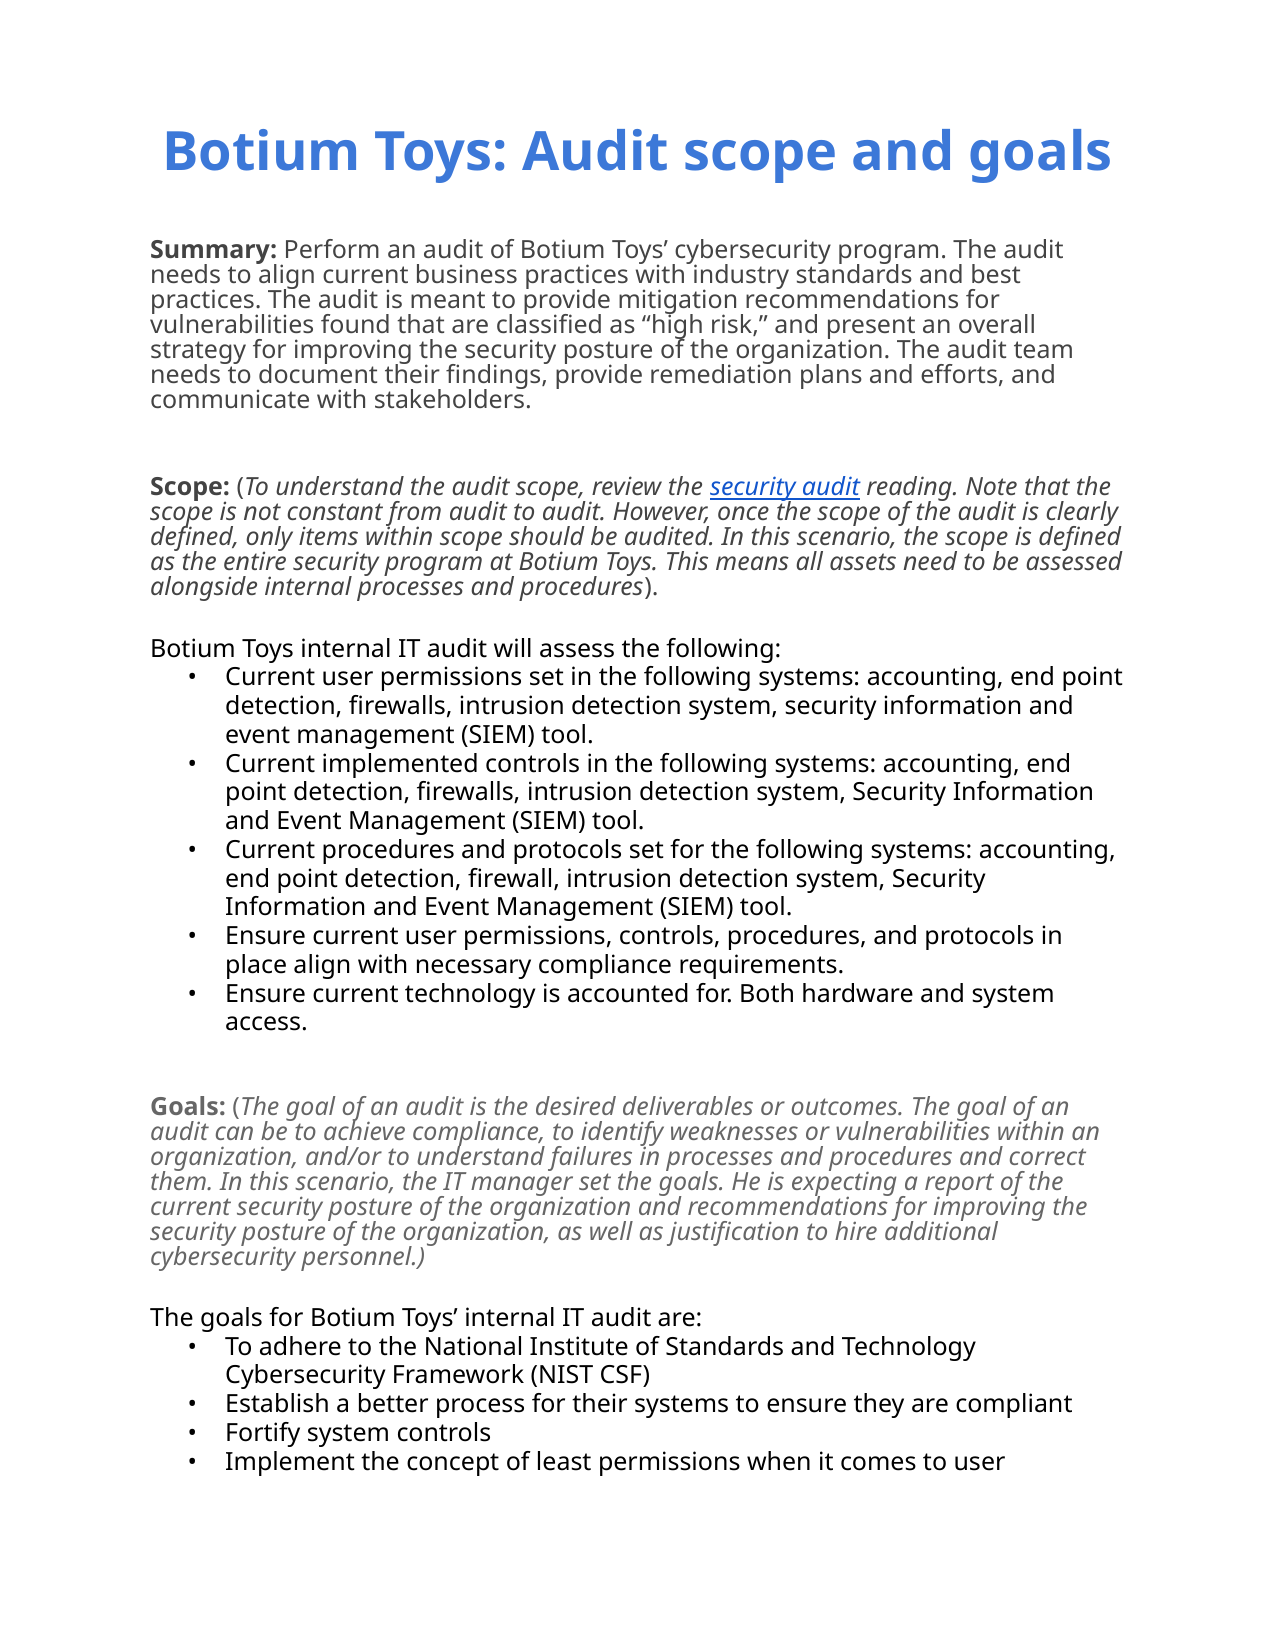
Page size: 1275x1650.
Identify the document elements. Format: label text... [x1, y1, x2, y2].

text Botium Toys internal IT audit will assess the following: [150, 634, 1125, 663]
list Current procedures and protocols set for the following systems: accounting, end point detection, firewall, intrusion detection system, Security Information and Event Management (SIEM) tool. [187, 835, 1125, 922]
text Goals: (The goal of an audit is the desired deliverables or outcomes. The goal of an audit can be to achieve compliance, to identify weaknesses or vulnerabilities within an organization, and/or to understand failures in processes and procedures and correct them. In this scenario, the IT manager set the goals. He is expecting a report of the current security posture of the organization and recommendations for improving the security posture of the organization, as well as justification to hire additional cybersecurity personnel.) [150, 1095, 1125, 1270]
text Botium Toys: Audit scope and goals [998, 150, 1125, 175]
list To adhere to the National Institute of Standards and Technology Cybersecurity Framework (NIST CSF) [187, 1332, 1125, 1389]
text Botium Toys: Audit scope and goals [150, 150, 446, 175]
list Current user permissions set in the following systems: accounting, end point detection, firewalls, intrusion detection system, security information and event management (SIEM) tool. [187, 663, 1125, 749]
list Establish a better process for their systems to ensure they are compliant [187, 1389, 1125, 1418]
text Scope: (To understand the audit scope, review the security audit reading. Note that the scope is not constant from audit to audit. However, once the scope of the audit is clearly defined, only items within scope should be audited. In this scenario, the scope is defined as the entire security program at Botium Toys. This means all assets need to be assessed alongside internal processes and procedures). [150, 476, 1125, 601]
list Ensure current technology is accounted for. Both hardware and system access. [187, 979, 1125, 1037]
list Current implemented controls in the following systems: accounting, end point detection, firewalls, intrusion detection system, Security Information and Event Management (SIEM) tool. [187, 749, 1125, 835]
text Botium Toys: Audit scope and goals [783, 150, 990, 175]
text Summary: Perform an audit of Botium Toys’ cybersecurity program. The audit needs to align current business practices with industry standards and best practices. The audit is meant to provide mitigation recommendations for vulnerabilities found that are classified as “high risk,” and present an overall strategy for improving the security posture of the organization. The audit team needs to document their findings, provide remediation plans and efforts, and communicate with stakeholders. [150, 239, 1125, 414]
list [187, 1447, 1125, 1476]
list Ensure current user permissions, controls, procedures, and protocols in place align with necessary compliance requirements. [187, 922, 1125, 979]
text Botium Toys: Audit scope and goals [452, 150, 775, 175]
text The goals for Botium Toys’ internal IT audit are: [150, 1303, 1125, 1332]
list Fortify system controls [187, 1418, 1125, 1447]
